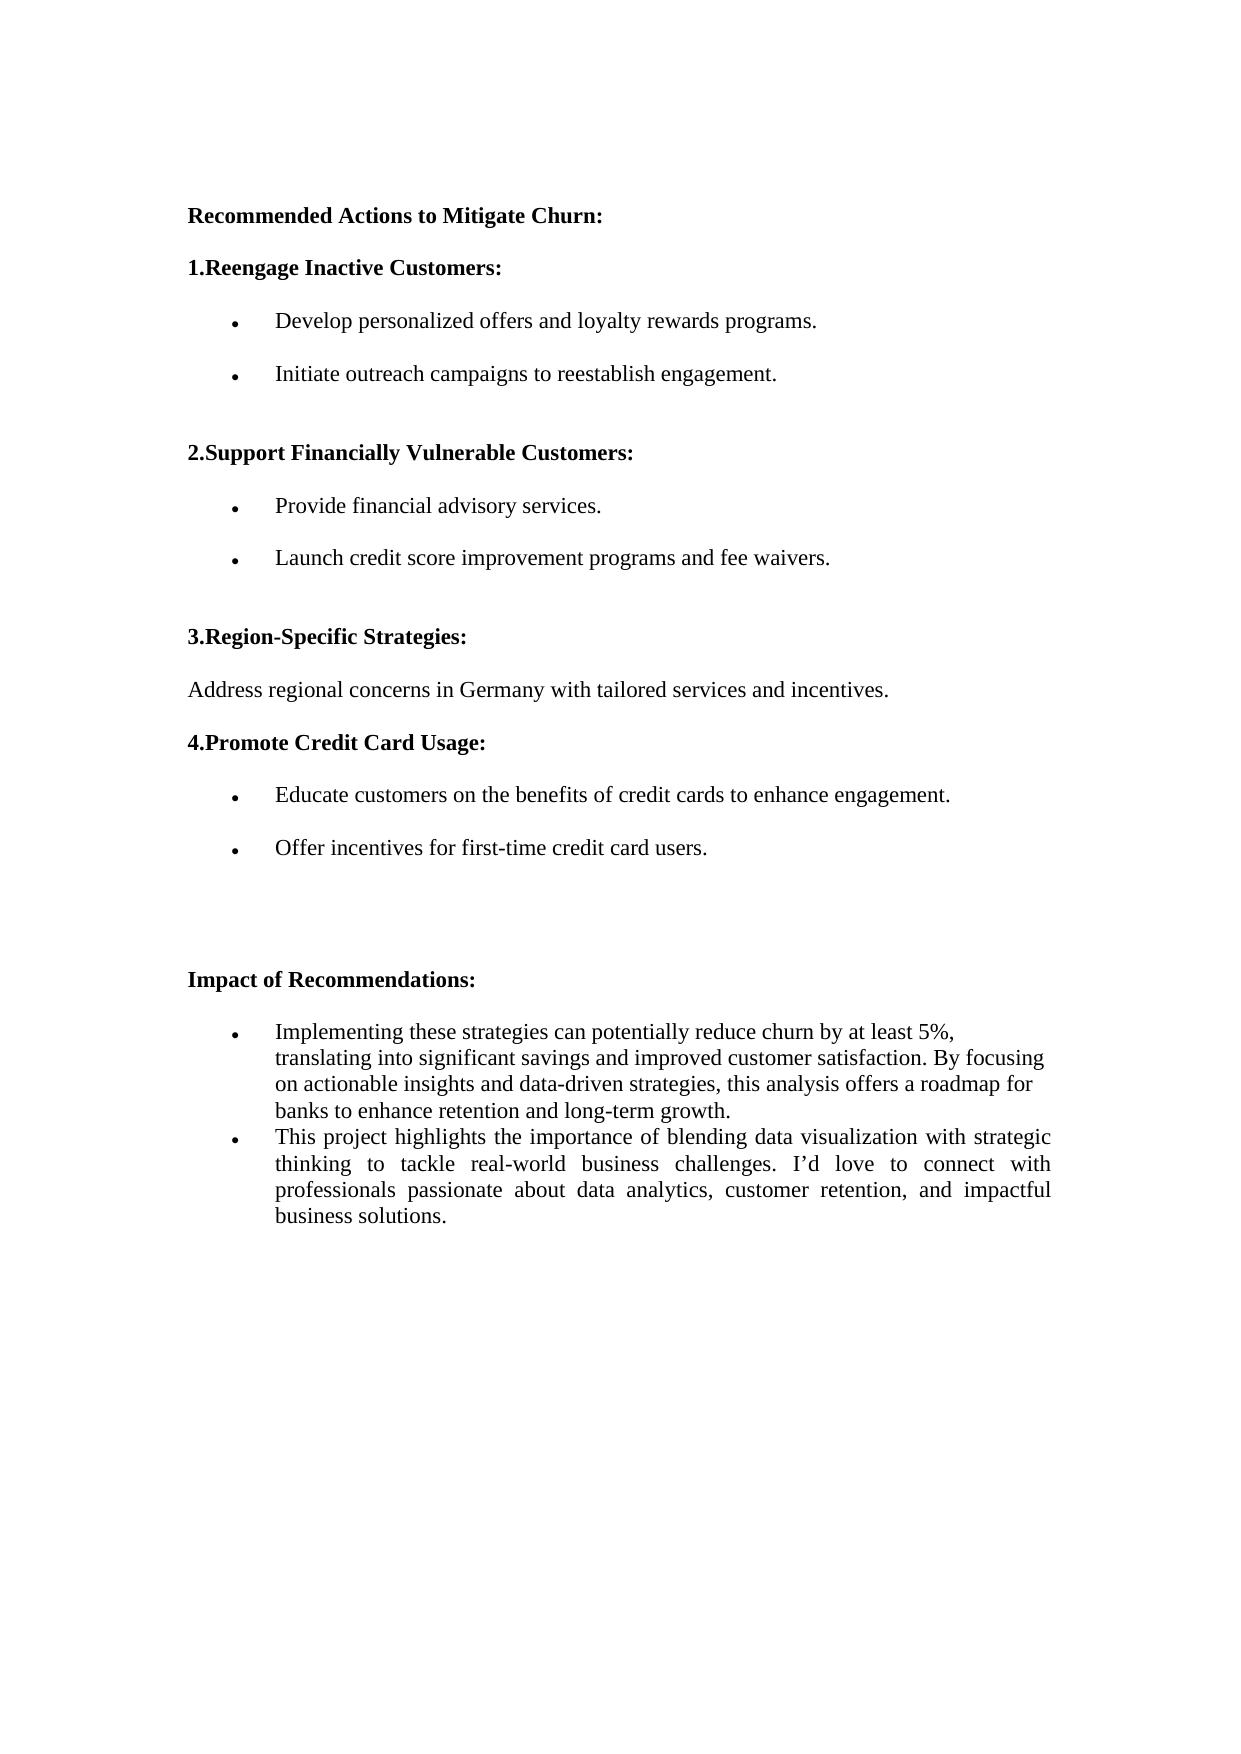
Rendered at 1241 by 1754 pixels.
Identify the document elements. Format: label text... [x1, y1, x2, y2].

list Educate customers on the benefits of credit cards to enhance engagement. [231, 782, 1053, 808]
list Provide financial advisory services. [231, 492, 1053, 518]
text 4.Promote Credit Card Usage: [187, 729, 1053, 755]
text 2.Support Financially Vulnerable Customers: [187, 439, 1053, 465]
text 3.Region-Specific Strategies: [187, 623, 1053, 650]
text Impact of Recommendations: [187, 966, 1053, 1018]
text 1.Reengage Inactive Customers: [187, 254, 1053, 281]
list Launch credit score improvement programs and fee waivers. [231, 544, 1053, 571]
text Address regional concerns in Germany with tailored services and incentives. [187, 676, 1053, 702]
list Initiate outreach campaigns to reestablish engagement. [231, 360, 1053, 386]
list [231, 1123, 1053, 1281]
list Develop personalized offers and loyalty rewards programs. [231, 307, 1053, 333]
list Offer incentives for first-time credit card users. [231, 834, 1053, 861]
list Implementing these strategies can potentially reduce churn by at least 5%, translating into significant savings and improved customer satisfaction. By focusing on actionable insights and data-driven strategies, this analysis offers a roadmap for banks to enhance retention and long-term growth. [231, 1018, 1053, 1123]
text Recommended Actions to Mitigate Churn: [187, 202, 1053, 228]
